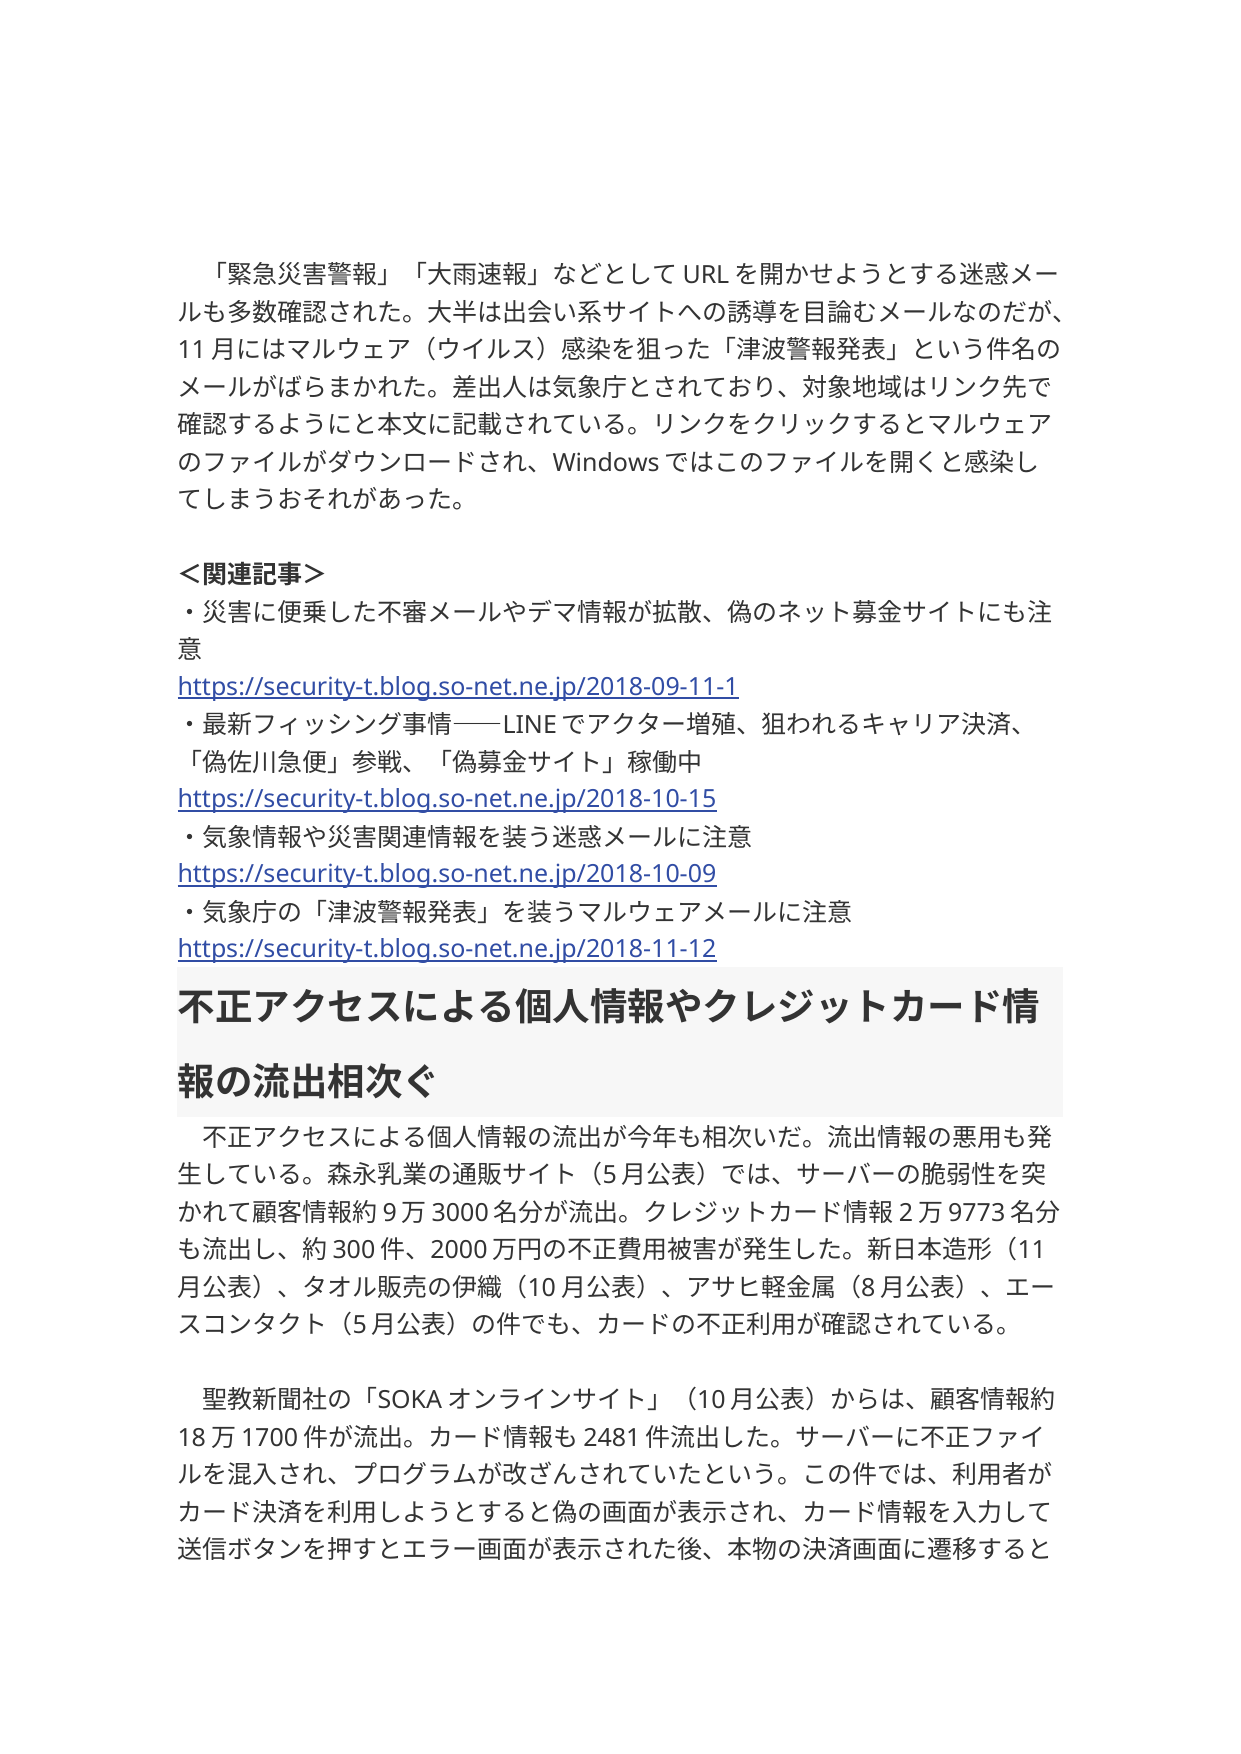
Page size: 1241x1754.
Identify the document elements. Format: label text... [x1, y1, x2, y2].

text 不正アクセスによる個人情報やクレジットカード情報の流出相次ぐ [177, 967, 1063, 1117]
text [177, 1117, 1063, 1567]
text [177, 217, 1063, 967]
